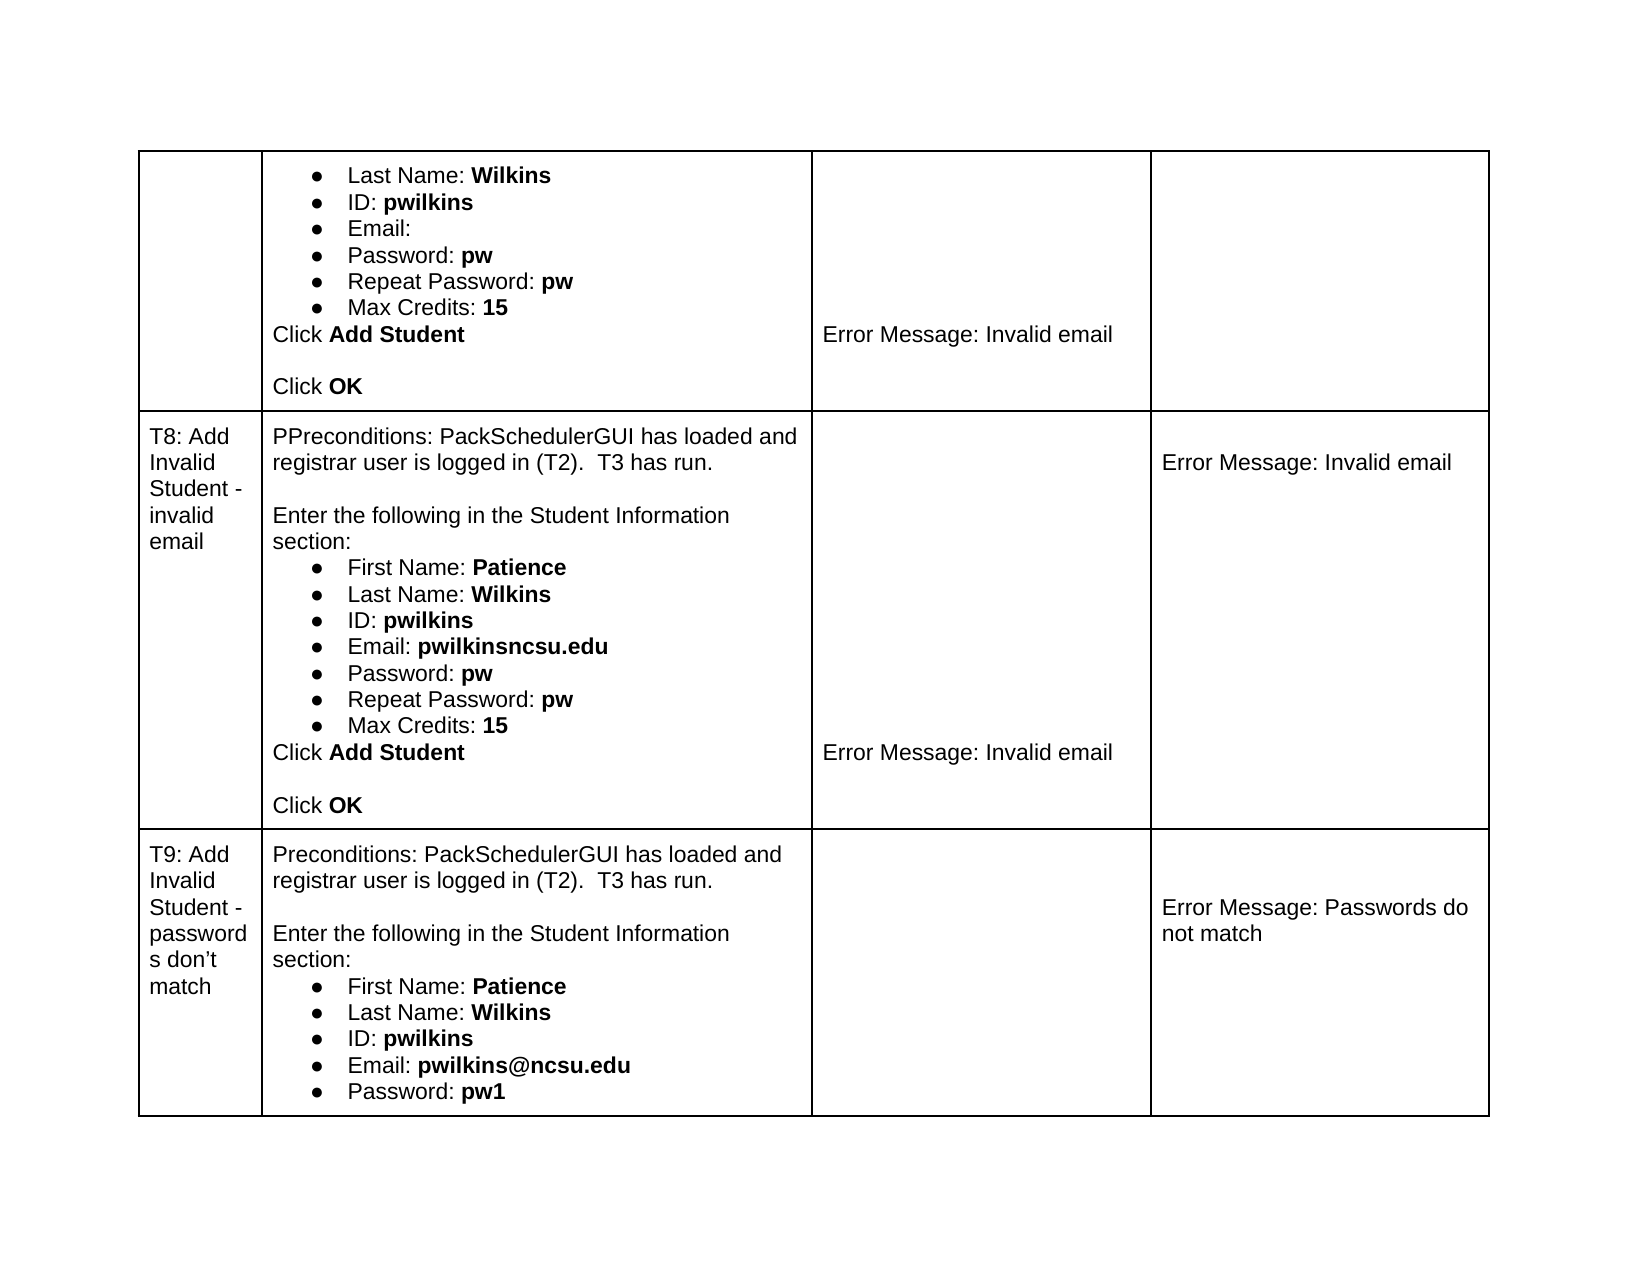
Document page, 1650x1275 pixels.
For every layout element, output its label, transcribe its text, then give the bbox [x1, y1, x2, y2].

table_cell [1152, 152, 1488, 410]
table_cell Error Message: Invalid email [1152, 412, 1488, 828]
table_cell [813, 830, 1150, 1115]
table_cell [813, 152, 1150, 410]
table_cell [140, 830, 261, 1115]
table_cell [1152, 830, 1488, 1115]
table_cell T8: Add Invalid Student - invalid email [140, 412, 261, 828]
table_cell Error Message: Invalid email [813, 412, 1150, 828]
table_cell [263, 152, 811, 410]
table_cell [140, 152, 261, 410]
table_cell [263, 830, 811, 1115]
table_cell PPreconditions: PackSchedulerGUI has loaded and registrar user is logged in (T2). T3 has run. Enter the following in the Student Information section: First Name: Patience Last Name: Wilkins ID: pwilkins Email: pwilkinsncsu.edu Password: pw Repeat Password: pw Max Credits: 15 Click Add Student Click OK [263, 412, 811, 828]
